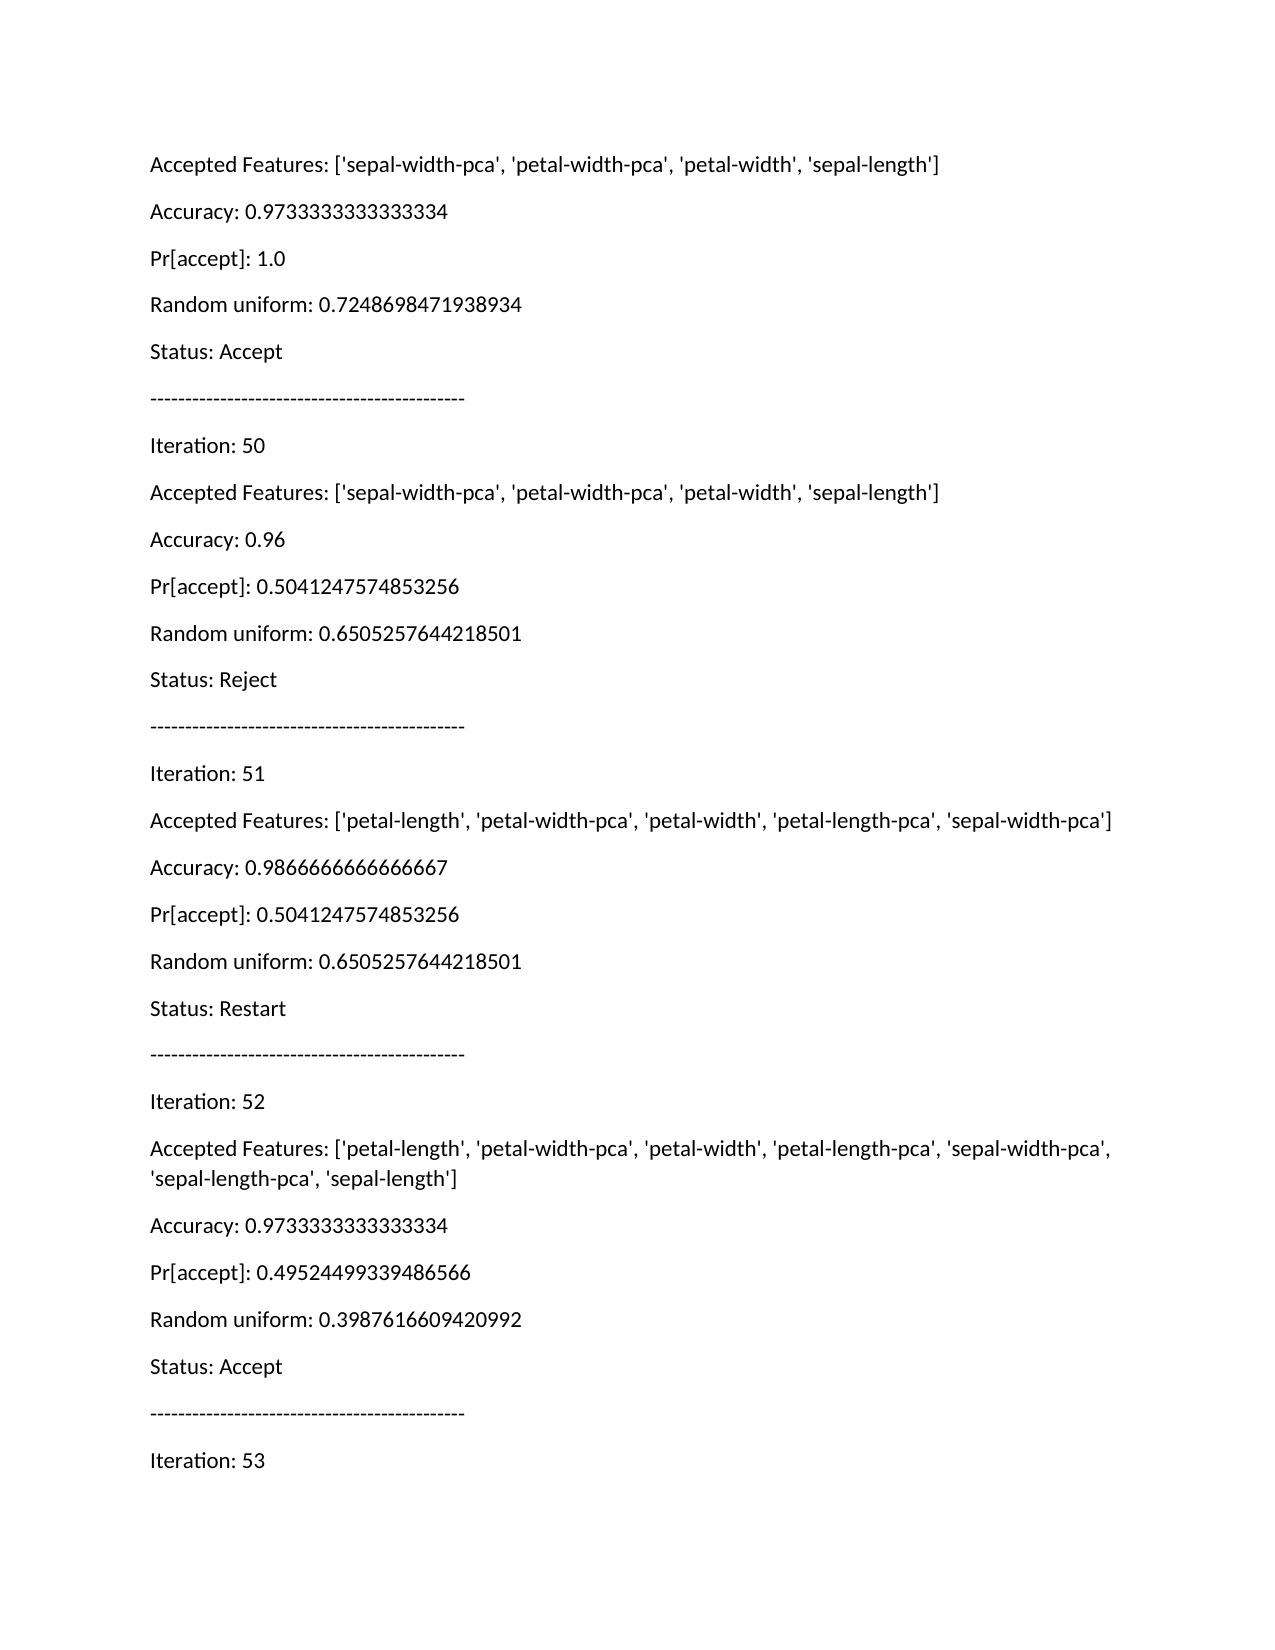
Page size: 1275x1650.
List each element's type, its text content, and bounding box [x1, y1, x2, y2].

text Iteration: 51 [150, 759, 1125, 787]
text Accepted Features: ['petal-length', 'petal-width-pca', 'petal-width', 'petal-length-pca', 'sepal-width-pca', 'sepal-length-pca', 'sepal-length'] [150, 1134, 1125, 1193]
text Pr[accept]: 0.5041247574853256 [150, 900, 1125, 928]
text --------------------------------------------- [150, 1399, 1125, 1427]
text Pr[accept]: 1.0 [150, 244, 1125, 272]
text --------------------------------------------- [150, 384, 1125, 412]
text Iteration: 50 [150, 431, 1125, 459]
text Accuracy: 0.96 [150, 525, 1125, 553]
text Pr[accept]: 0.49524499339486566 [150, 1258, 1125, 1286]
text Status: Accept [150, 1352, 1125, 1380]
text Status: Restart [150, 994, 1125, 1022]
text Iteration: 52 [150, 1087, 1125, 1116]
text Random uniform: 0.6505257644218501 [150, 947, 1125, 975]
text Accepted Features: ['sepal-width-pca', 'petal-width-pca', 'petal-width', 'sepal-length'] [150, 150, 1125, 178]
text Random uniform: 0.7248698471938934 [150, 291, 1125, 319]
text --------------------------------------------- [150, 1041, 1125, 1069]
text Accuracy: 0.9733333333333334 [150, 197, 1125, 225]
text Accuracy: 0.9866666666666667 [150, 853, 1125, 881]
text Random uniform: 0.6505257644218501 [150, 619, 1125, 647]
text Accuracy: 0.9733333333333334 [150, 1211, 1125, 1239]
text Random uniform: 0.3987616609420992 [150, 1305, 1125, 1333]
text --------------------------------------------- [150, 712, 1125, 741]
text Accepted Features: ['petal-length', 'petal-width-pca', 'petal-width', 'petal-length-pca', 'sepal-width-pca'] [150, 806, 1125, 834]
text Status: Accept [150, 337, 1125, 366]
text Pr[accept]: 0.5041247574853256 [150, 572, 1125, 600]
text Status: Reject [150, 666, 1125, 694]
text Accepted Features: ['sepal-width-pca', 'petal-width-pca', 'petal-width', 'sepal-length'] [150, 478, 1125, 506]
text Iteration: 53 [150, 1446, 1125, 1474]
